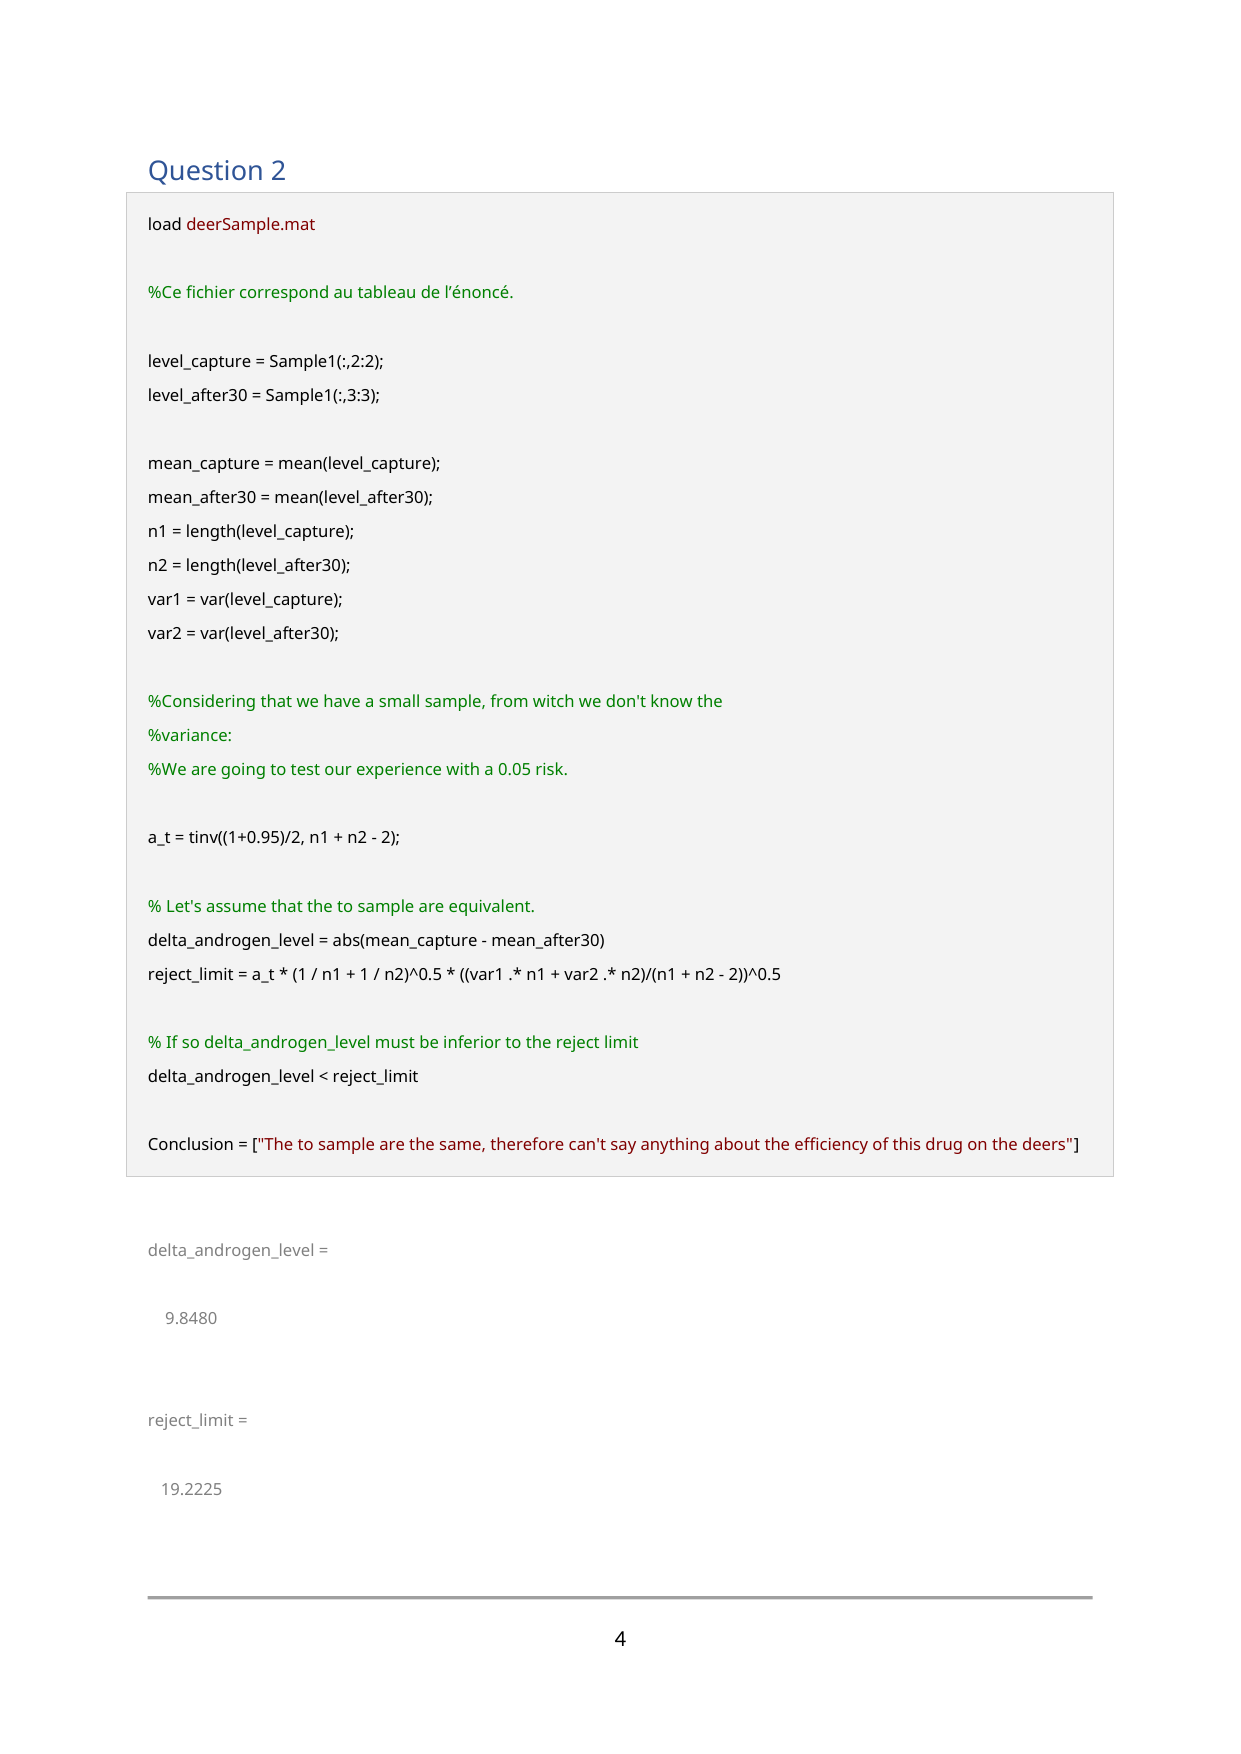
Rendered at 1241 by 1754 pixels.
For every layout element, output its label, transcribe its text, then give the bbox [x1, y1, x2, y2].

subtitle Question 2 [148, 152, 1093, 189]
text load deerSample.mat %Ce fichier correspond au tableau de l’énoncé. level_capture = Sample1(:,2:2); level_after30 = Sample1(:,3:3); mean_capture = mean(level_capture); mean_after30 = mean(level_after30); n1 = length(level_capture); n2 = length(level_after30); var1 = var(level_capture); var2 = var(level_after30); %Considering that we have a small sample, from witch we don't know the %variance: %We are going to test our experience with a 0.05 risk. a_t = tinv((1+0.95)/2, n1 + n2 - 2); % Let's assume that the to sample are equivalent. delta_androgen_level = abs(mean_capture - mean_after30) reject_limit = a_t * (1 / n1 + 1 / n2)^0.5 * ((var1 .* n1 + var2 .* n2)/(n1 + n2 - 2))^0.5 % If so delta_androgen_level must be inferior to the reject limit delta_androgen_level < reject_limit Conclusion = ["The to sample are the same, therefore can't say anything about the efficiency of this drug on the deers"] [127, 193, 1113, 1176]
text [148, 1205, 1093, 1568]
